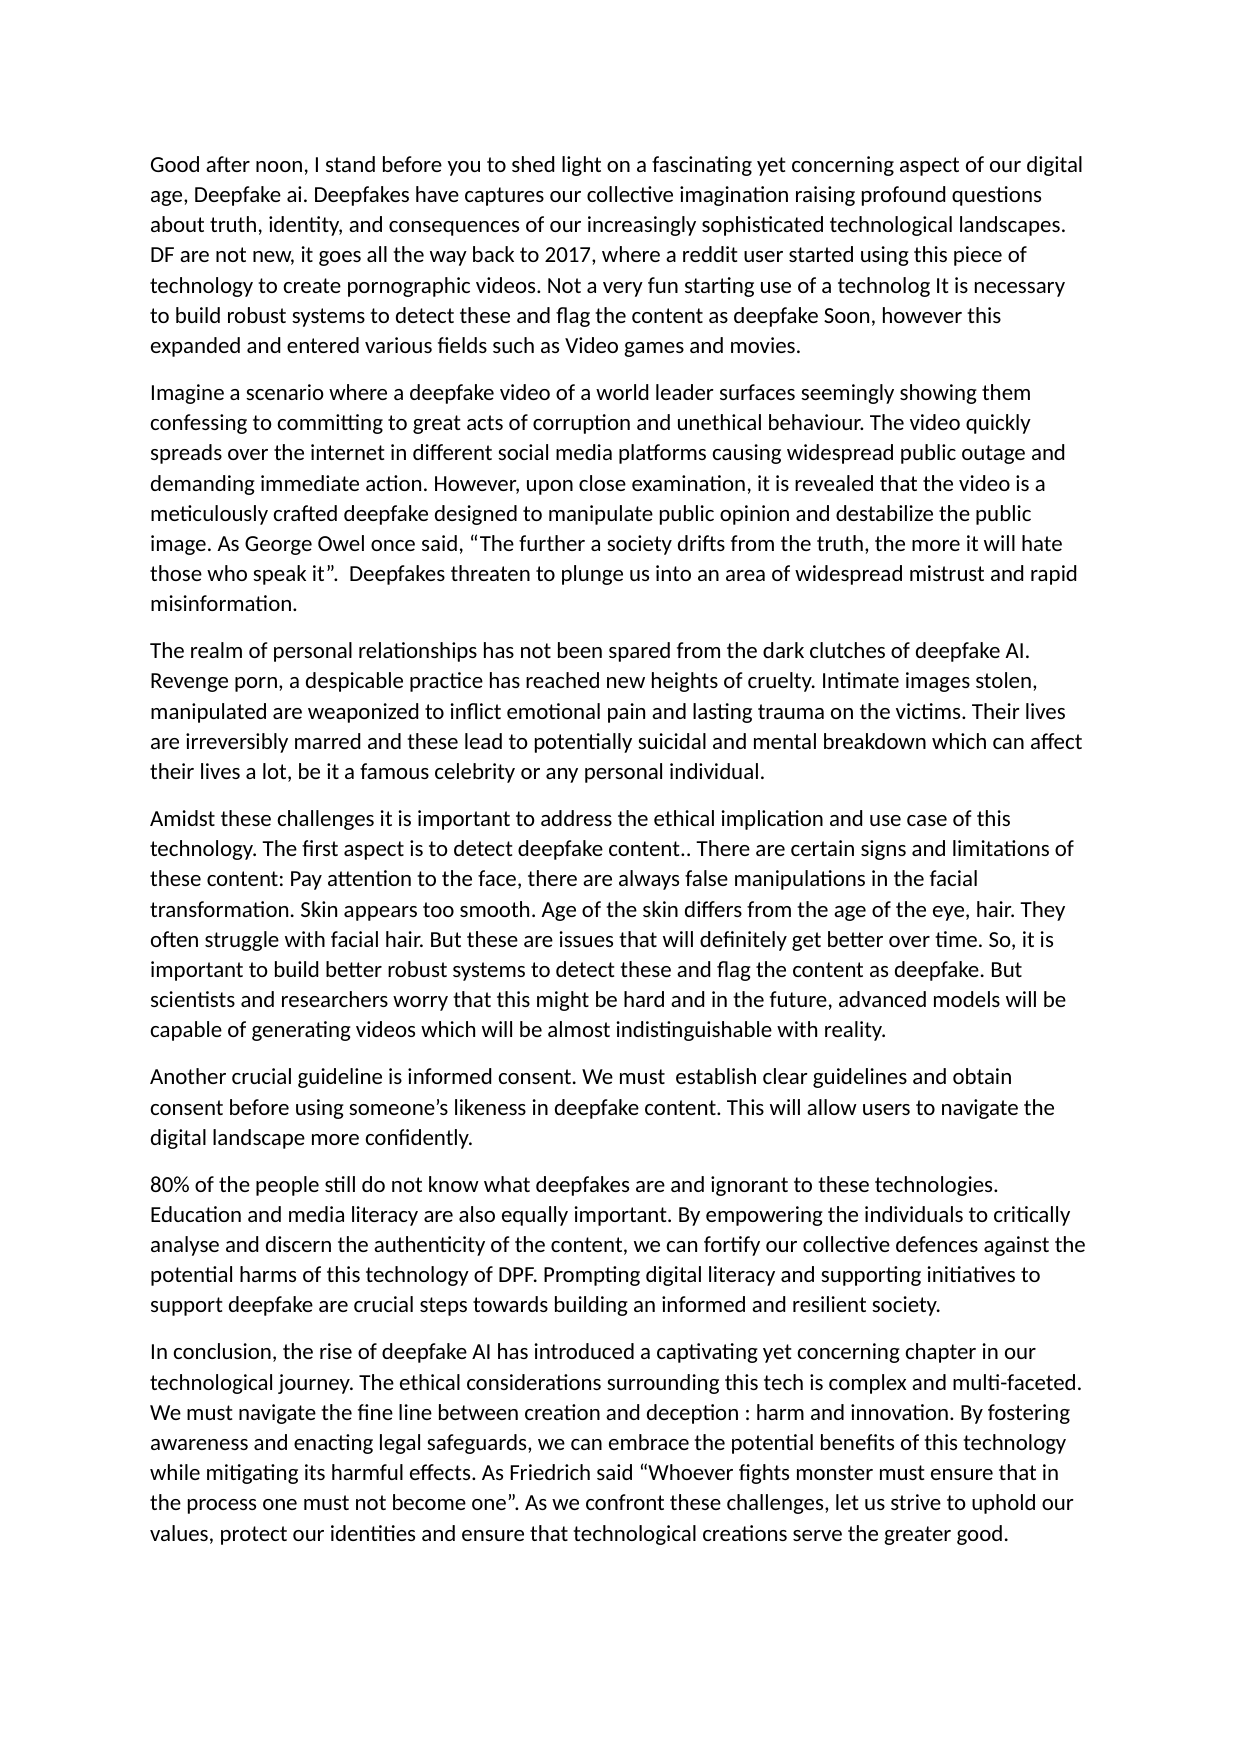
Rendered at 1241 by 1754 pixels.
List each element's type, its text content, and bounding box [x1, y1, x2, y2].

text In conclusion, the rise of deepfake AI has introduced a captivating yet concerning chapter in our technological journey. The ethical considerations surrounding this tech is complex and multi-faceted. We must navigate the fine line between creation and deception : harm and innovation. By fostering awareness and enacting legal safeguards, we can embrace the potential benefits of this technology while mitigating its harmful effects. As Friedrich said “Whoever fights monster must ensure that in the process one must not become one”. As we confront these challenges, let us strive to uphold our values, protect our identities and ensure that technological creations serve the greater good. [150, 1337, 1090, 1547]
text Imagine a scenario where a deepfake video of a world leader surfaces seemingly showing them confessing to committing to great acts of corruption and unethical behaviour. The video quickly spreads over the internet in different social media platforms causing widespread public outage and demanding immediate action. However, upon close examination, it is revealed that the video is a meticulously crafted deepfake designed to manipulate public opinion and destabilize the public image. As George Owel once said, “The further a society drifts from the truth, the more it will hate those who speak it”. Deepfakes threaten to plunge us into an area of widespread mistrust and rapid misinformation. [150, 378, 1090, 618]
text The realm of personal relationships has not been spared from the dark clutches of deepfake AI. Revenge porn, a despicable practice has reached new heights of cruelty. Intimate images stolen, manipulated are weaponized to inflict emotional pain and lasting trauma on the victims. Their lives are irreversibly marred and these lead to potentially suicidal and mental breakdown which can affect their lives a lot, be it a famous celebrity or any personal individual. [150, 636, 1090, 785]
text 80% of the people still do not know what deepfakes are and ignorant to these technologies. Education and media literacy are also equally important. By empowering the individuals to critically analyse and discern the authenticity of the content, we can fortify our collective defences against the potential harms of this technology of DPF. Prompting digital literacy and supporting initiatives to support deepfake are crucial steps towards building an informed and resilient society. [150, 1170, 1090, 1319]
text Another crucial guideline is informed consent. We must establish clear guidelines and obtain consent before using someone’s likeness in deepfake content. This will allow users to navigate the digital landscape more confidently. [150, 1062, 1090, 1151]
text Good after noon, I stand before you to shed light on a fascinating yet concerning aspect of our digital age, Deepfake ai. Deepfakes have captures our collective imagination raising profound questions about truth, identity, and consequences of our increasingly sophisticated technological landscapes. DF are not new, it goes all the way back to 2017, where a reddit user started using this piece of technology to create pornographic videos. Not a very fun starting use of a technolog It is necessary to build robust systems to detect these and flag the content as deepfake Soon, however this expanded and entered various fields such as Video games and movies. [150, 150, 1090, 359]
text Amidst these challenges it is important to address the ethical implication and use case of this technology. The first aspect is to detect deepfake content.. There are certain signs and limitations of these content: Pay attention to the face, there are always false manipulations in the facial transformation. Skin appears too smooth. Age of the skin differs from the age of the eye, hair. They often struggle with facial hair. But these are issues that will definitely get better over time. So, it is important to build better robust systems to detect these and flag the content as deepfake. But scientists and researchers worry that this might be hard and in the future, advanced models will be capable of generating videos which will be almost indistinguishable with reality. [150, 804, 1090, 1044]
